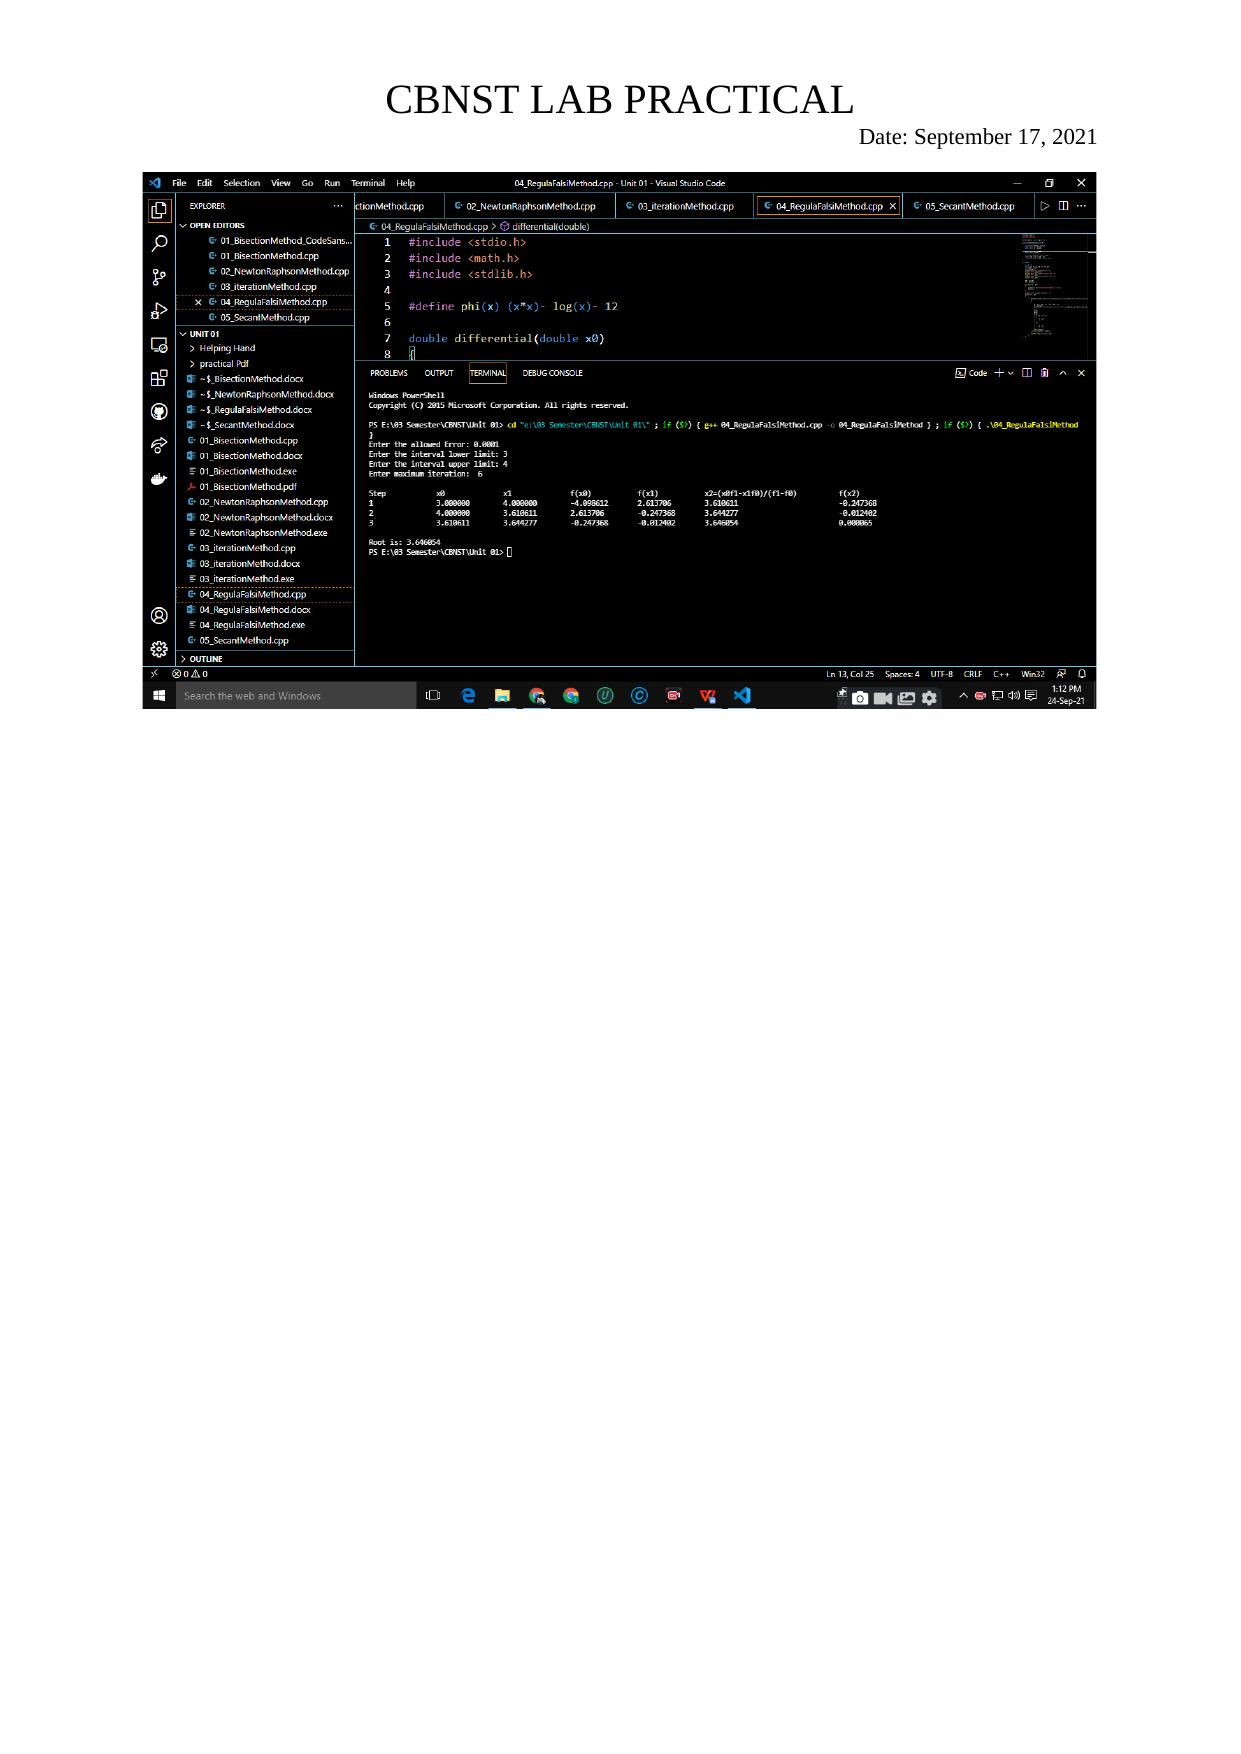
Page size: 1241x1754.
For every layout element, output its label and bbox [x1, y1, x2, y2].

picture [142, 172, 1097, 709]
